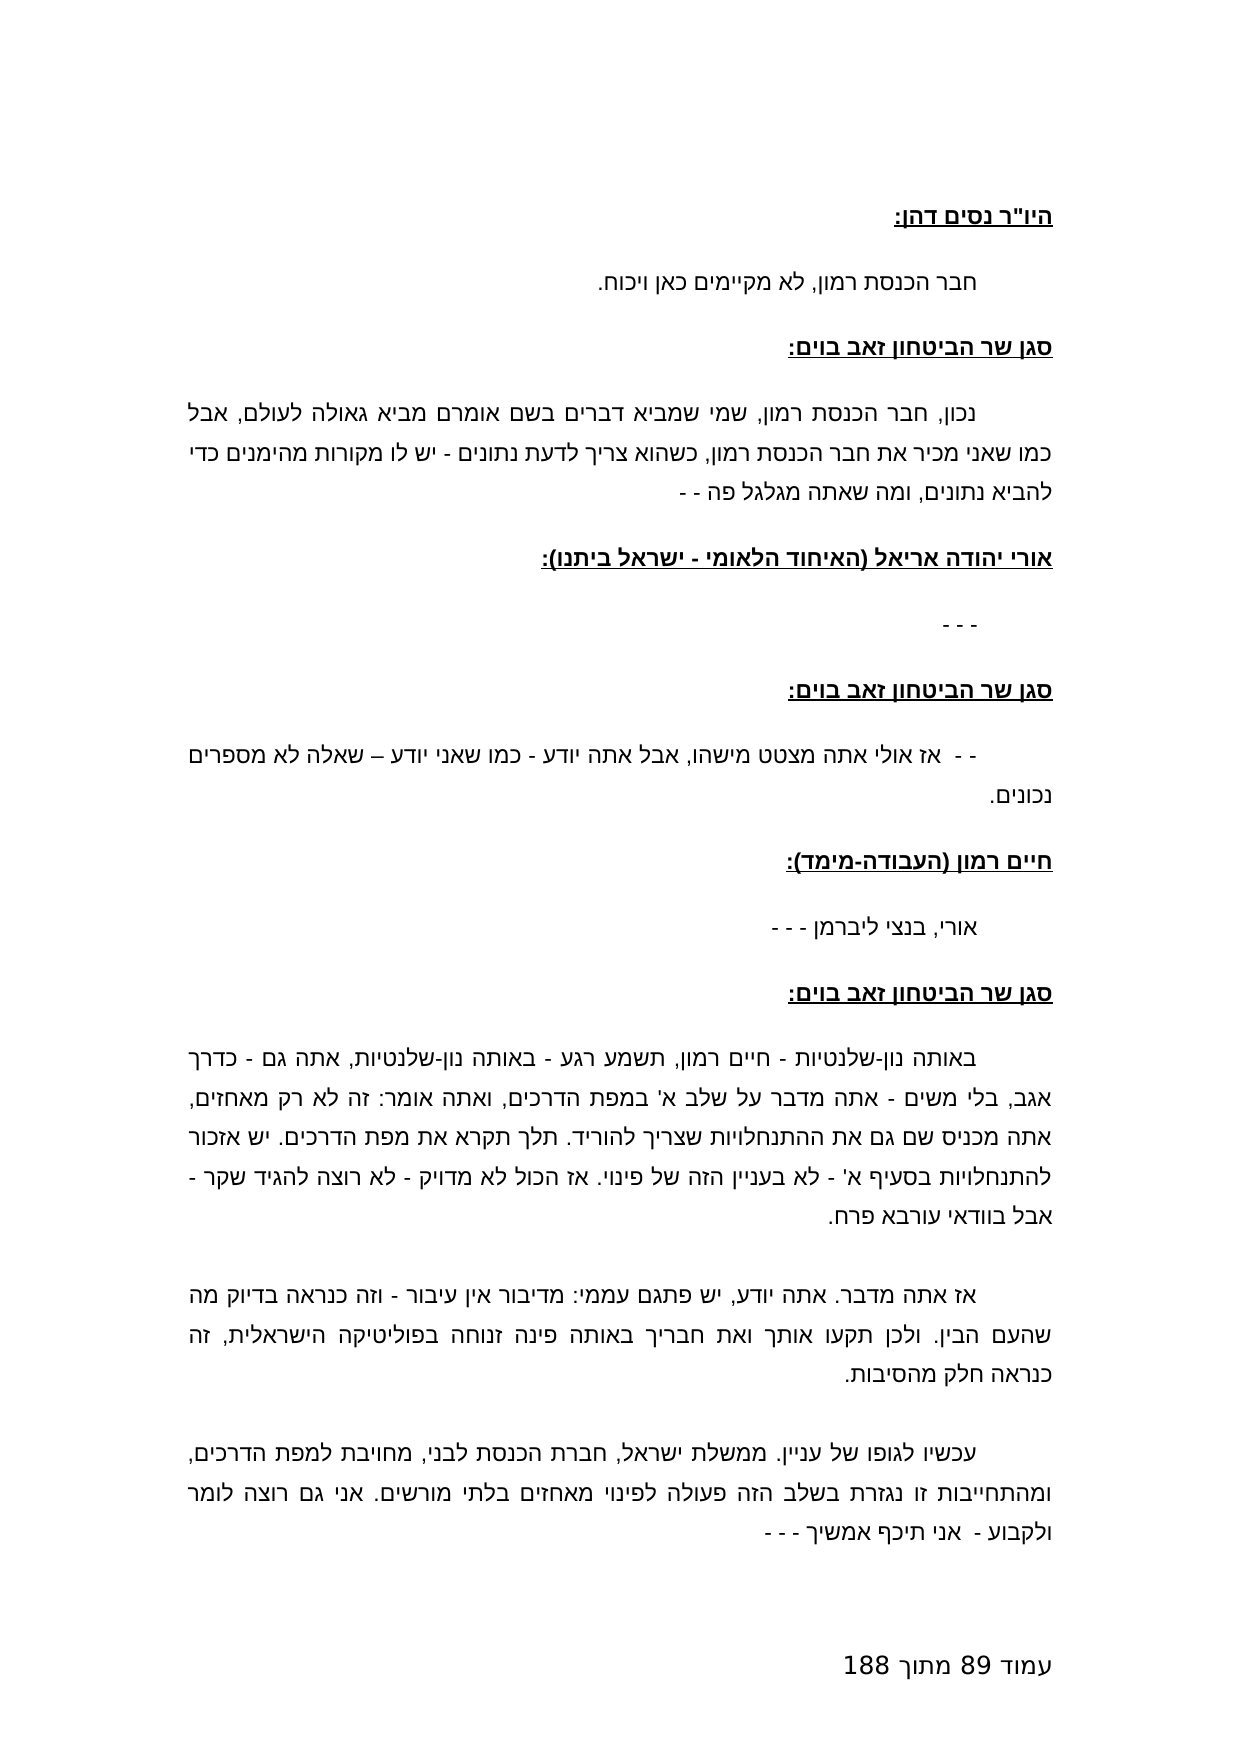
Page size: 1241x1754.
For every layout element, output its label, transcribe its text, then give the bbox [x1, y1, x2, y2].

text אז אתה מדבר. אתה יודע, יש פתגם עממי: מדיבור אין עיבור - וזה כנראה בדיוק מה שהעם הבין. ולכן תקעו אותך ואת חבריך באותה פינה זנוחה בפוליטיקה הישראלית, זה כנראה חלק מהסיבות. [187, 1282, 1053, 1387]
text חיים רמון (העבודה-מימד): [187, 821, 1053, 874]
text סגן שר הביטחון זאב בוים: [187, 650, 1053, 703]
text - - אז אולי אתה מצטט מישהו, אבל אתה יודע - כמו שאני יודע – שאלה לא מספרים נכונים. [187, 742, 1053, 808]
text אורי יהודה אריאל (האיחוד הלאומי - ישראל ביתנו): [187, 519, 1053, 571]
text אורי, בנצי ליברמן - - - [187, 914, 1053, 940]
text היו"ר נסים דהן: [187, 176, 1053, 229]
text סגן שר הביטחון זאב בוים: [187, 953, 1053, 1006]
text - - - [187, 611, 1053, 637]
text באותה נון-שלנטיות - חיים רמון, תשמע רגע - באותה נון-שלנטיות, אתה גם - כדרך אגב, בלי משים - אתה מדבר על שלב א' במפת הדרכים, ואתה אומר: זה לא רק מאחזים, אתה מכניס שם גם את ההתנחלויות שצריך להוריד. תלך תקרא את מפת הדרכים. יש אזכור להתנחלויות בסעיף א' - לא בעניין הזה של פינוי. אז הכול לא מדויק - לא רוצה להגיד שקר - אבל בוודאי עורבא פרח. [187, 1045, 1053, 1229]
text חבר הכנסת רמון, לא מקיימים כאן ויכוח. [187, 268, 1053, 295]
text נכון, חבר הכנסת רמון, שמי שמביא דברים בשם אומרם מביא גאולה לעולם, אבל כמו שאני מכיר את חבר הכנסת רמון, כשהוא צריך לדעת נתונים - יש לו מקורות מהימנים כדי להביא נתונים, ומה שאתה מגלגל פה - - [187, 400, 1053, 506]
text סגן שר הביטחון זאב בוים: [187, 308, 1053, 361]
text עכשיו לגופו של עניין. ממשלת ישראל, חברת הכנסת לבני, מחויבת למפת הדרכים, ומהתחייבות זו נגזרת בשלב הזה פעולה לפינוי מאחזים בלתי מורשים. אני גם רוצה לומר ולקבוע - אני תיכף אמשיך - - - [187, 1440, 1053, 1545]
